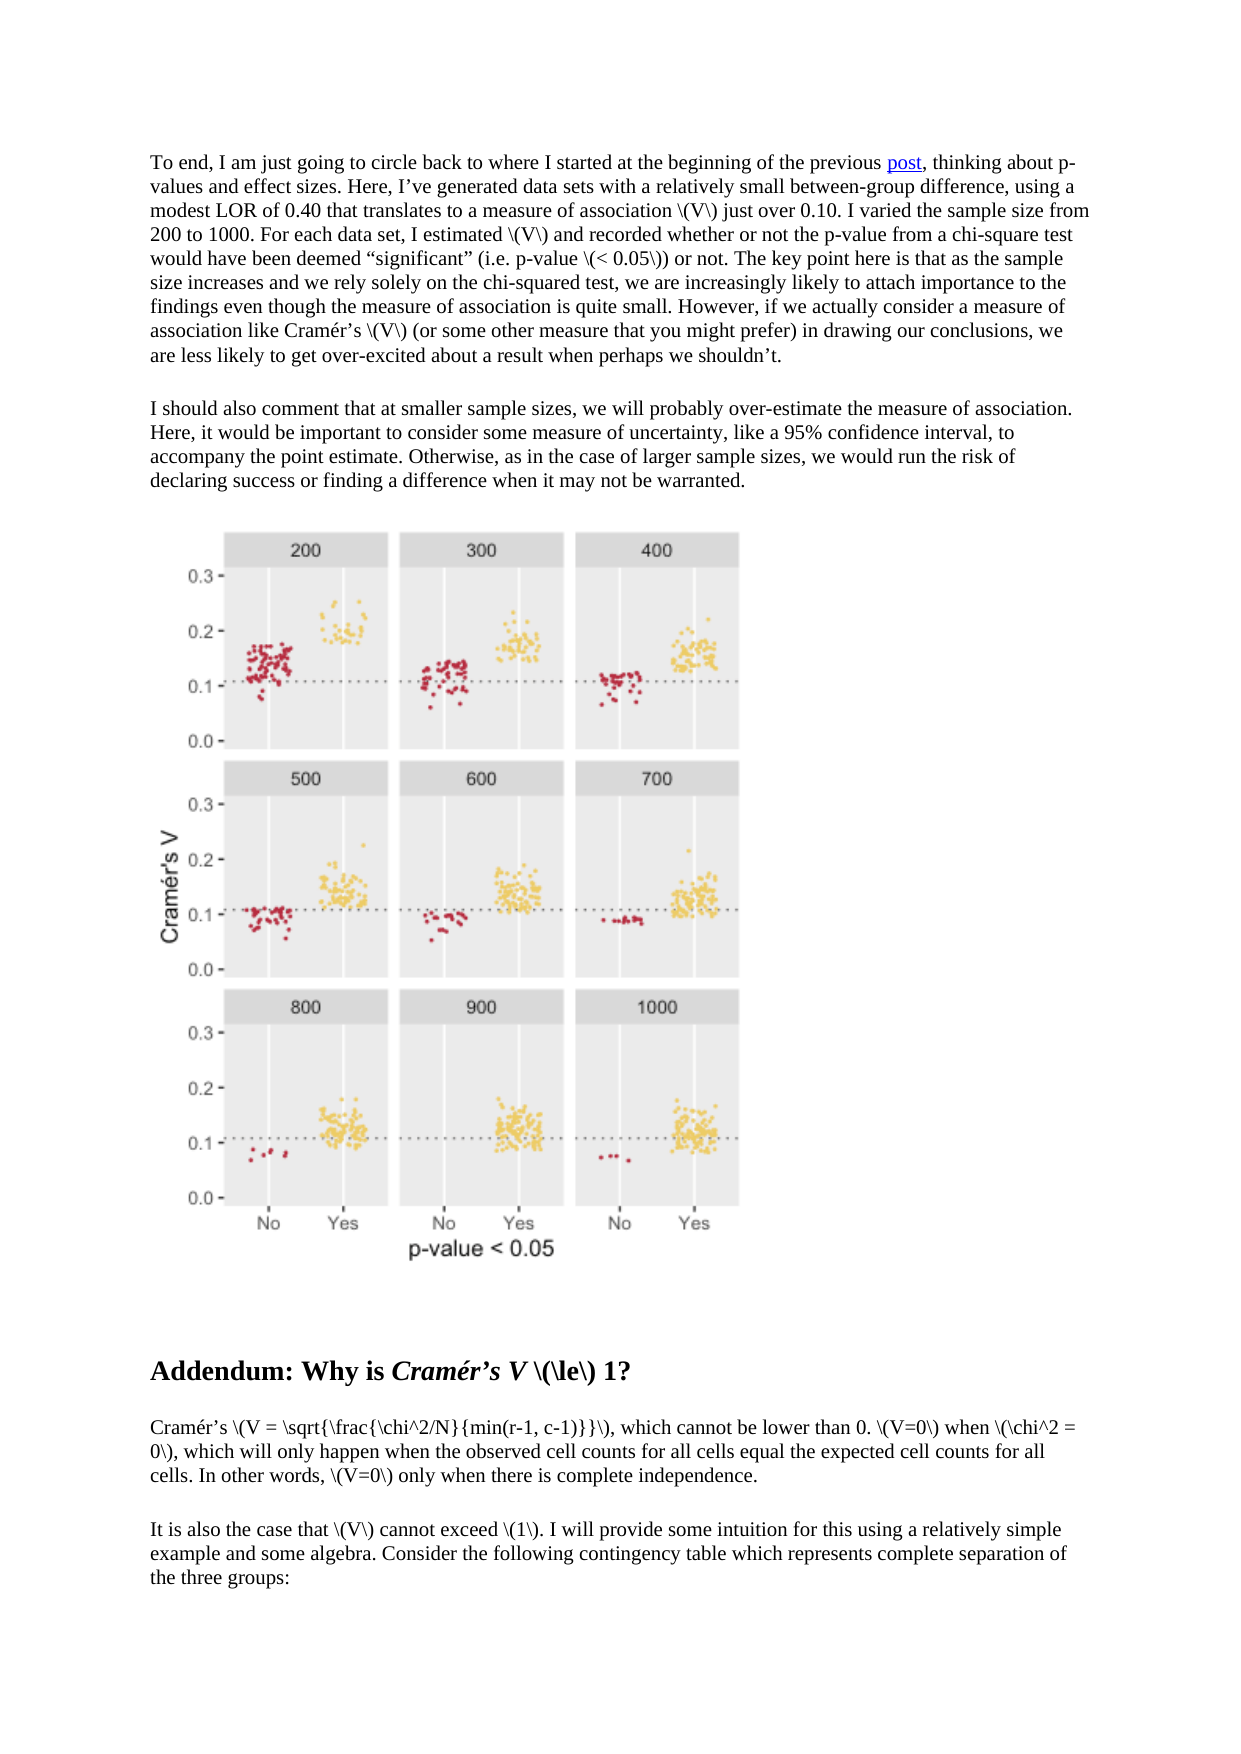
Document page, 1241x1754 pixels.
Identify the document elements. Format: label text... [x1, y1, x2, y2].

text Cramér’s \(V = \sqrt{\frac{\chi^2/N}{min(r-1, c-1)}}\), which cannot be lower than 0. \(V=0\) when \(\chi^2 = 0\), which will only happen when the observed cell counts for all cells equal the expected cell counts for all cells. In other words, \(V=0\) only when there is complete independence. [150, 1415, 1090, 1487]
picture [150, 521, 750, 1272]
text Addendum: Why is Cramér’s V \(\le\) 1? [150, 1353, 1090, 1386]
text I should also comment that at smaller sample sizes, we will probably over-estimate the measure of association. Here, it would be important to consider some measure of uncertainty, like a 95% confidence interval, to accompany the point estimate. Otherwise, as in the case of larger sample sizes, we would run the risk of declaring success or finding a difference when it may not be warranted. [150, 396, 1090, 492]
text It is also the case that \(V\) cannot exceed \(1\). I will provide some intuition for this using a relatively simple example and some algebra. Consider the following contingency table which represents complete separation of the three groups: [150, 1516, 1090, 1589]
text To end, I am just going to circle back to where I started at the beginning of the previous post, thinking about p-values and effect sizes. Here, I’ve generated data sets with a relatively small between-group difference, using a modest LOR of 0.40 that translates to a measure of association \(V\) just over 0.10. I varied the sample size from 200 to 1000. For each data set, I estimated \(V\) and recorded whether or not the p-value from a chi-square test would have been deemed “significant” (i.e. p-value \(< 0.05\)) or not. The key point here is that as the sample size increases and we rely solely on the chi-squared test, we are increasingly likely to attach importance to the findings even though the measure of association is quite small. However, if we actually consider a measure of association like Cramér’s \(V\) (or some other measure that you might prefer) in drawing our conclusions, we are less likely to get over-excited about a result when perhaps we shouldn’t. [150, 150, 1090, 367]
